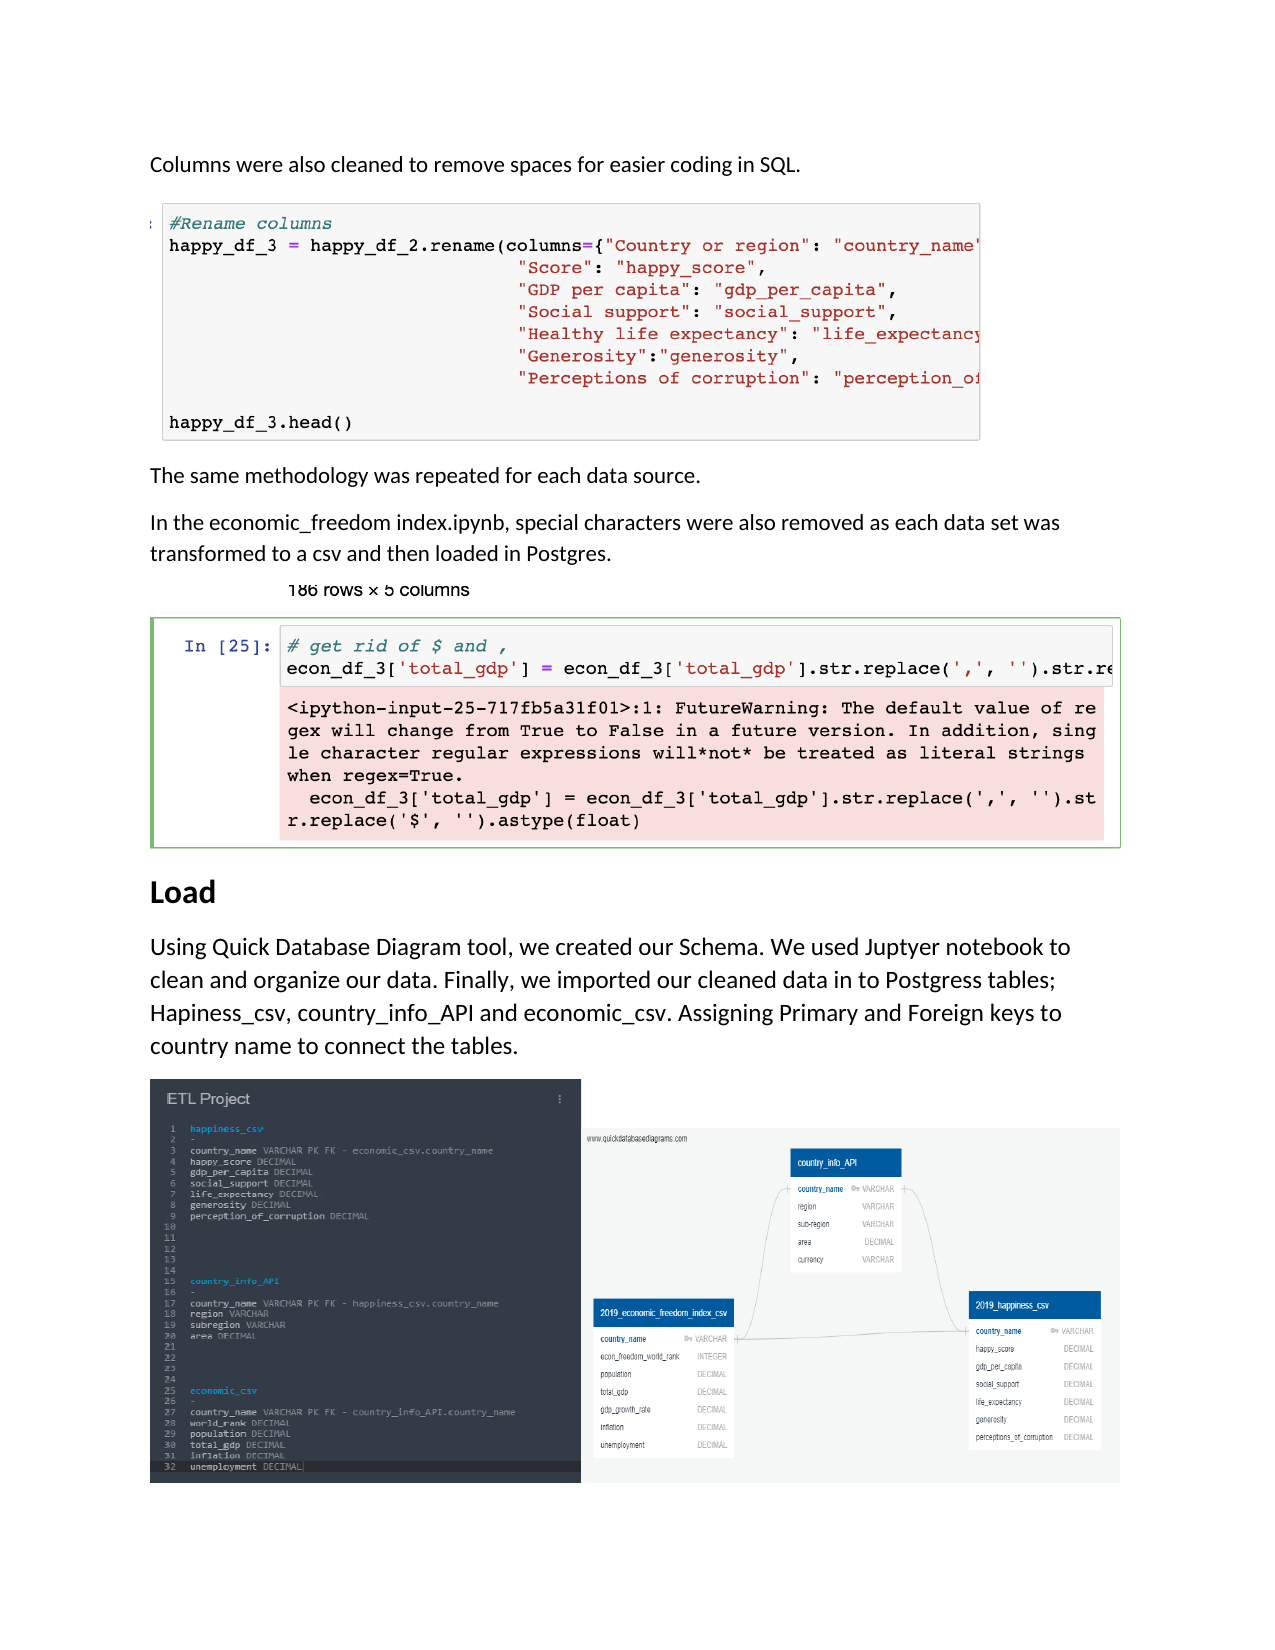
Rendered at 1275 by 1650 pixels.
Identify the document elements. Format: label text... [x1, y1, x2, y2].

text Columns were also cleaned to remove spaces for easier coding in SQL. [150, 150, 1125, 178]
picture [150, 1079, 1120, 1483]
text The same methodology was repeated for each data source. [150, 462, 1125, 490]
text Using Quick Database Diagram tool, we created our Schema. We used Juptyer notebook to clean and organize our data. Finally, we imported our cleaned data in to Postgress tables; Hapiness_csv, country_info_API and economic_csv. Assigning Primary and Foreign keys to country name to connect the tables. [150, 931, 1125, 1061]
text In the economic_freedom index.ipynb, special characters were also removed as each data set was transformed to a csv and then loaded in Postgres. [150, 508, 1125, 567]
picture [150, 585, 1125, 852]
picture [150, 196, 988, 443]
text Load [150, 871, 1125, 911]
